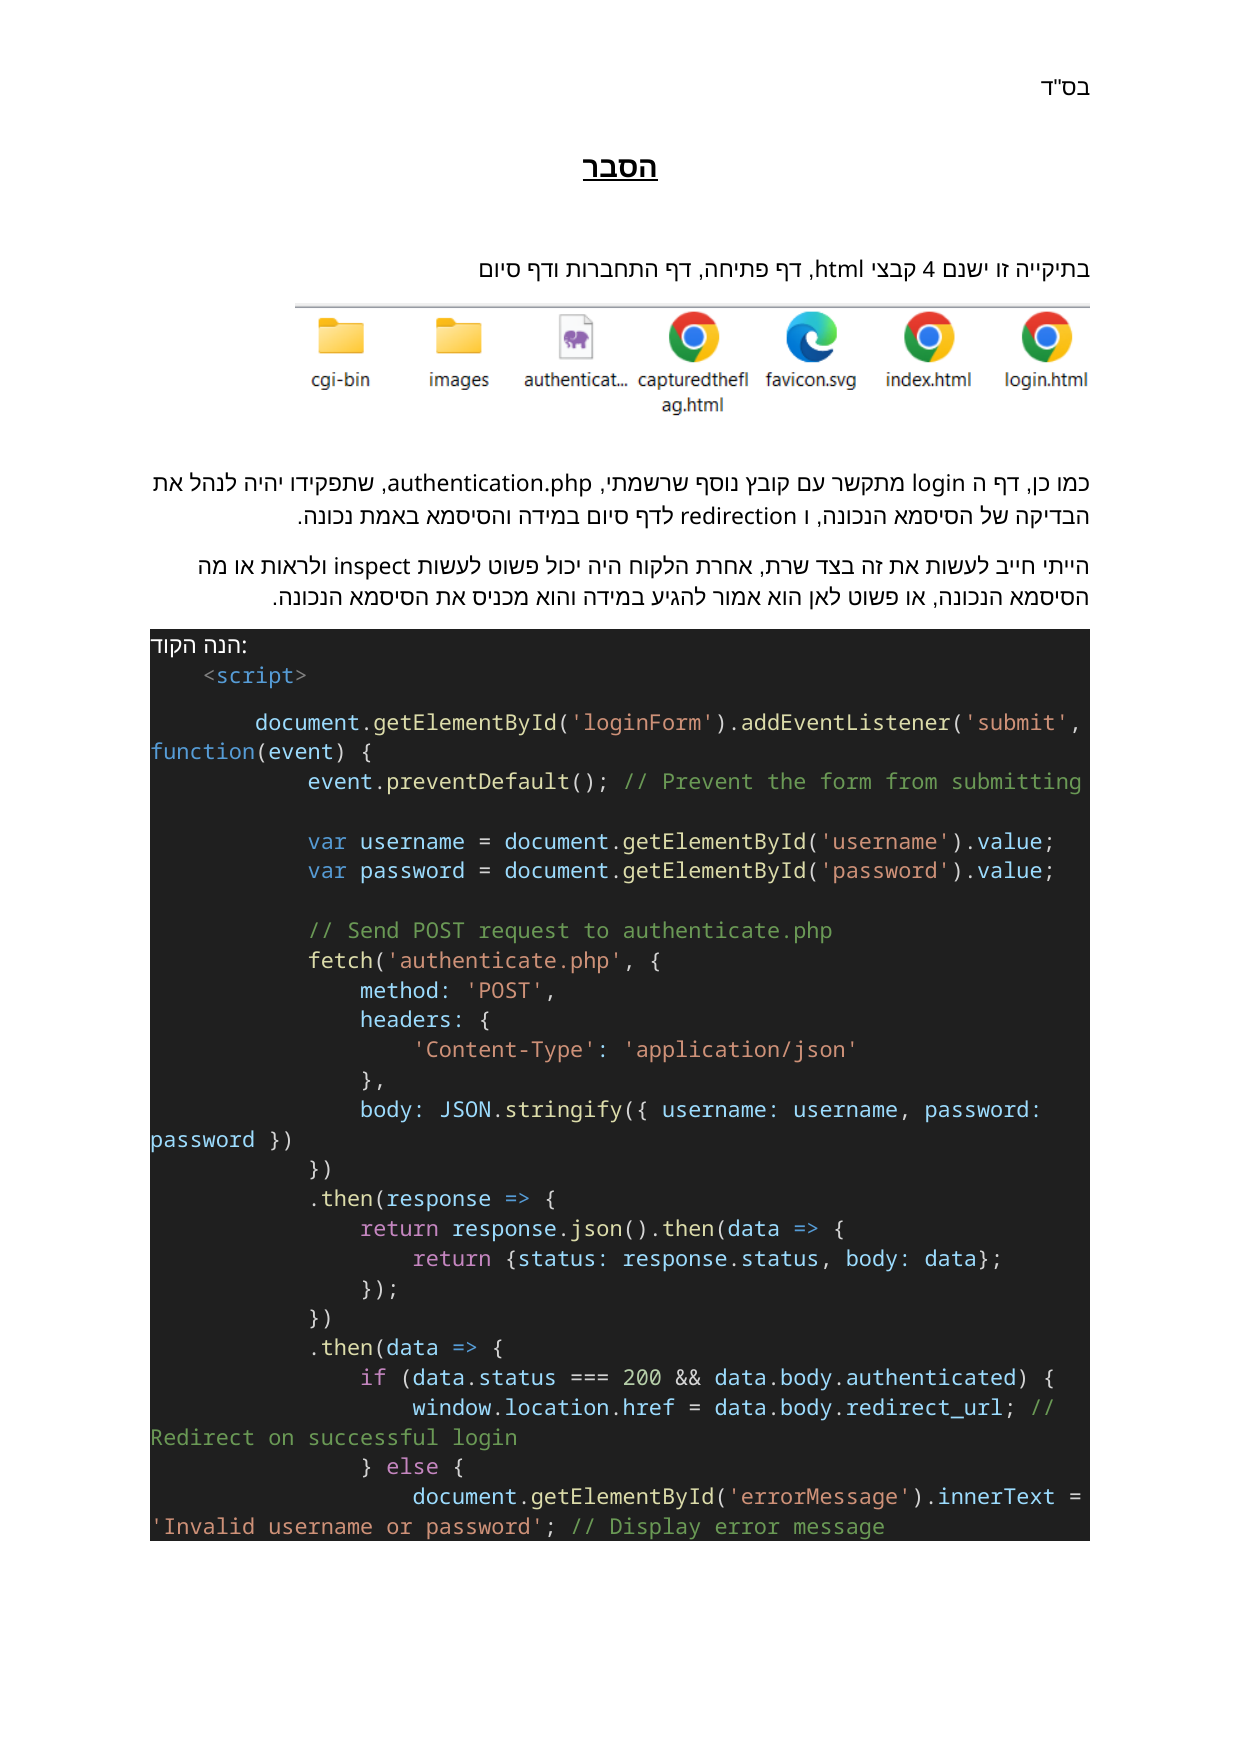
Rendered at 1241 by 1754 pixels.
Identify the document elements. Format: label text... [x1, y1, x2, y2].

text method: 'POST', [150, 974, 1090, 1004]
text event.preventDefault(); // Prevent the form from submitting [150, 766, 1090, 796]
text } else { [150, 1451, 1090, 1481]
text }) [150, 1153, 1090, 1183]
text return response.json().then(data => { [150, 1213, 1090, 1243]
text }, [150, 1064, 1090, 1094]
text document.getElementById('loginForm').addEventListener('submit', function(event) { [150, 706, 1090, 766]
text headers: { [150, 1004, 1090, 1034]
picture [295, 303, 1090, 448]
text הייתי חייב לעשות את זה בצד שרת, אחרת הלקוח היה יכול פשוט לעשות inspect ולראות או מה הסיסמא הנכונה, או פשוט לאן הוא אמור להגיע במידה והוא מכניס את הסיסמא הנכונה. [150, 550, 1090, 610]
text .then(data => { [150, 1332, 1090, 1362]
text return {status: response.status, body: data}; [150, 1243, 1090, 1272]
text body: JSON.stringify({ username: username, password: password }) [150, 1094, 1090, 1153]
text // Send POST request to authenticate.php [150, 915, 1090, 945]
text .then(response => { [150, 1183, 1090, 1213]
text הסבר [150, 150, 1090, 183]
text document.getElementById('errorMessage').innerText = 'Invalid username or password'; // Display error message [150, 1481, 1090, 1541]
text בתיקייה זו ישנם 4 קבצי html, דף פתיחה, דף התחברות ודף סיום [150, 253, 1090, 284]
text window.location.href = data.body.redirect_url; // Redirect on successful login [150, 1392, 1090, 1451]
text fetch('authenticate.php', { [150, 945, 1090, 974]
text הנה הקוד: <script> [150, 629, 1090, 690]
text if (data.status === 200 && data.body.authenticated) { [150, 1362, 1090, 1392]
text }); [150, 1272, 1090, 1302]
text }) [150, 1302, 1090, 1332]
text כמו כן, דף ה login מתקשר עם קובץ נוסף שרשמתי, authentication.php, שתפקידו יהיה לנהל את הבדיקה של הסיסמא הנכונה, ו redirection לדף סיום במידה והסיסמא באמת נכונה. [150, 467, 1090, 531]
text 'Content-Type': 'application/json' [150, 1034, 1090, 1064]
text var password = document.getElementById('password').value; [150, 855, 1090, 885]
text var username = document.getElementById('username').value; [150, 826, 1090, 855]
